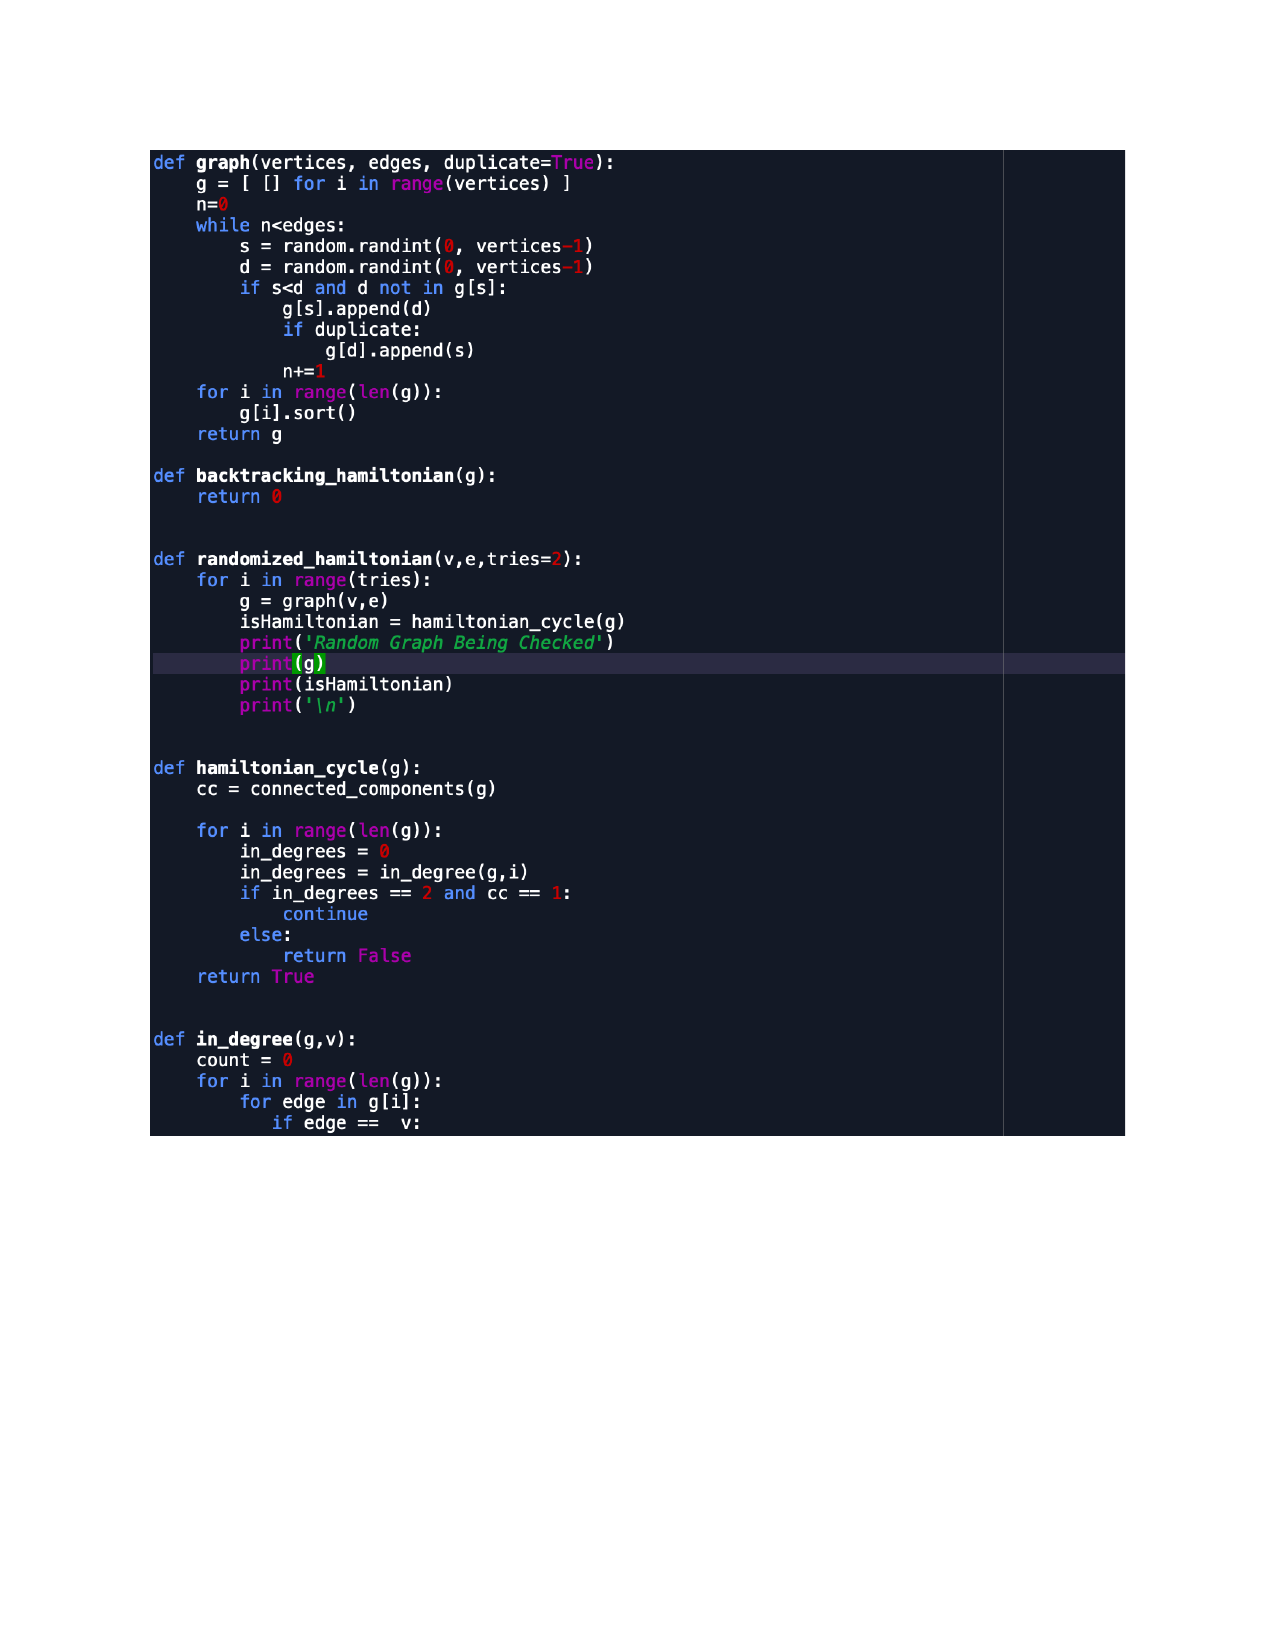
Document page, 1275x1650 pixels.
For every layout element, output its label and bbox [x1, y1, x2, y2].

picture [150, 150, 1125, 1136]
